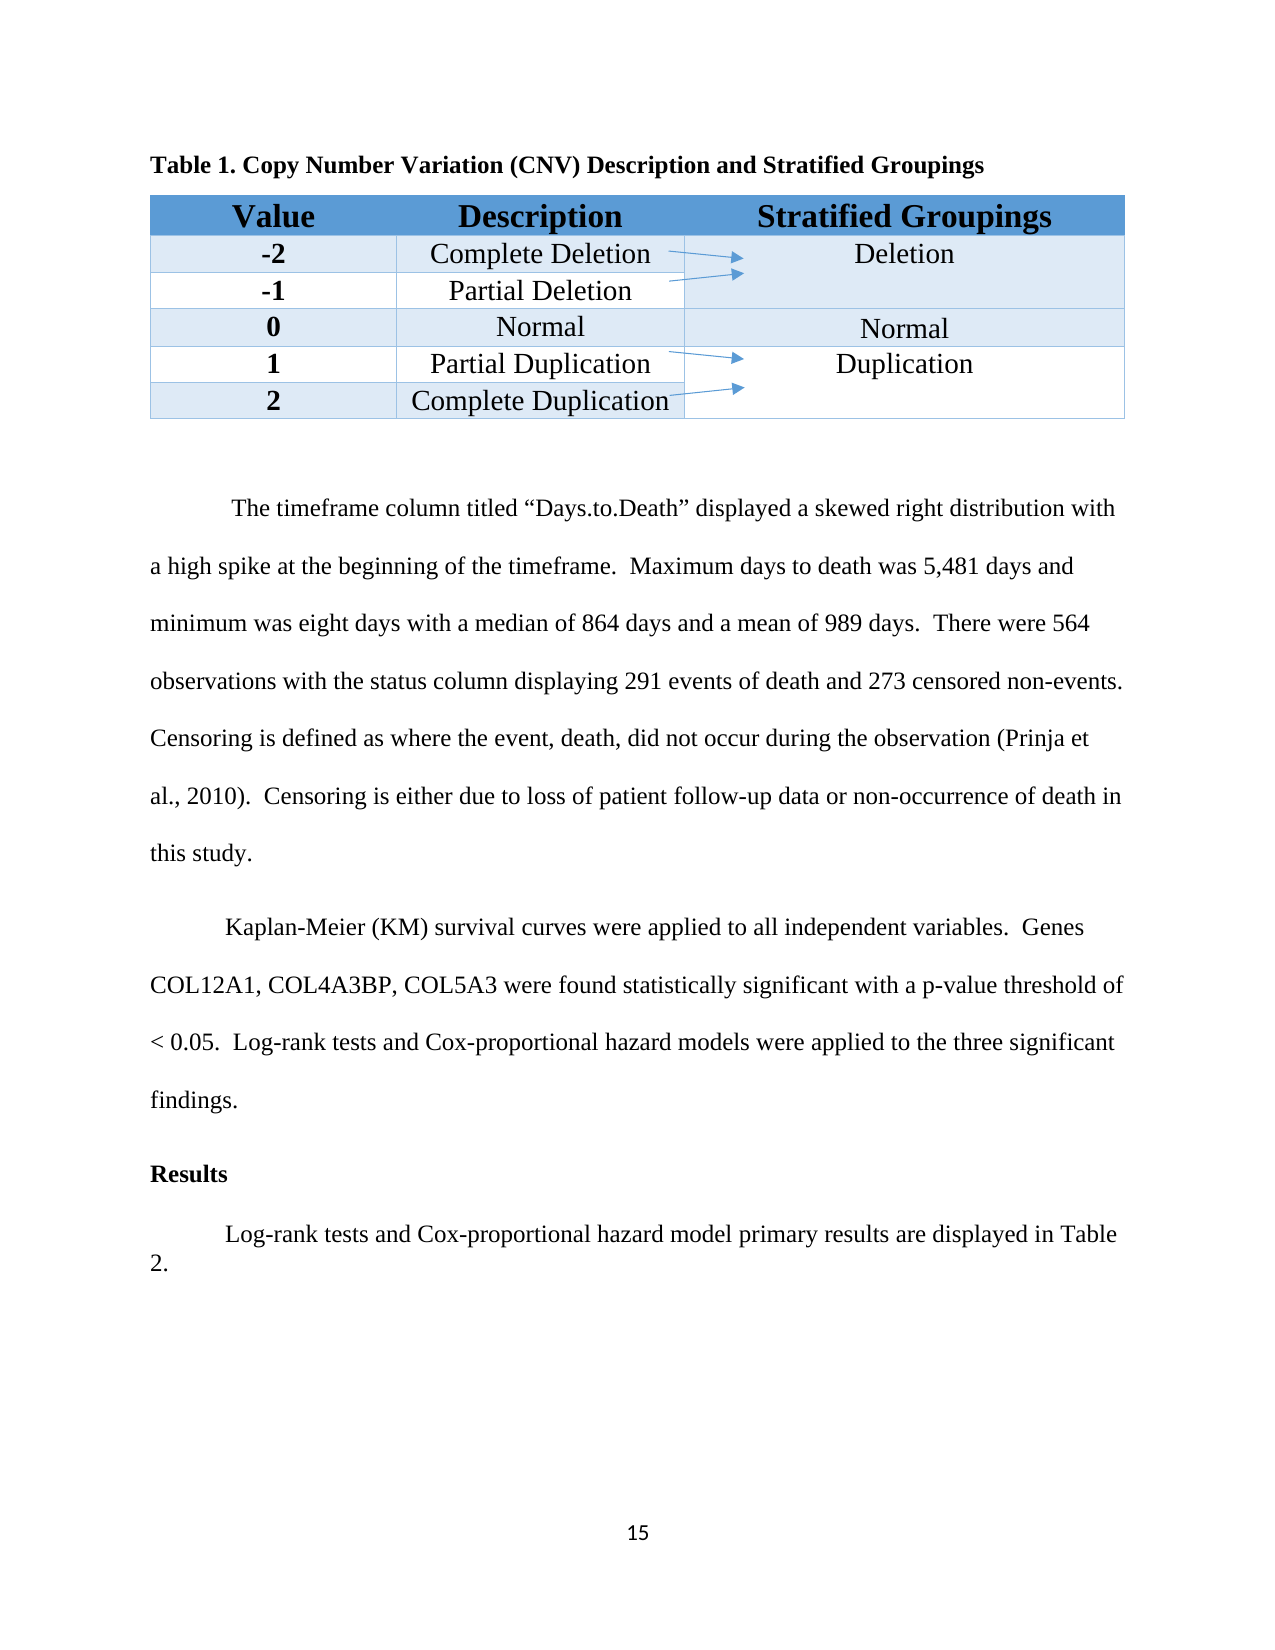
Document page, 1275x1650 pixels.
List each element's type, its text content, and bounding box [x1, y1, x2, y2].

table_cell Deletion [685, 236, 1124, 308]
table_cell 2 [151, 383, 396, 418]
text Table 1. Copy Number Variation (CNV) Description and Stratified Groupings [150, 150, 1125, 179]
table_cell 0 [151, 309, 396, 346]
table_header Value [151, 196, 396, 235]
table_cell Normal [685, 309, 1124, 346]
table_cell Partial Deletion [397, 273, 684, 308]
table_cell -2 [151, 236, 396, 272]
table_cell 1 [151, 347, 396, 382]
table_header Description [397, 196, 684, 235]
text Kaplan-Meier (KM) survival curves were applied to all independent variables. Genes COL12A1, COL4A3BP, COL5A3 were found statistically significant with a p-value threshold of < 0.05. Log-rank tests and Cox-proportional hazard models were applied to the three significant findings. [150, 912, 1125, 1114]
table_cell Complete Duplication [397, 383, 684, 418]
text Log-rank tests and Cox-proportional hazard model primary results are displayed in Table 2. [150, 1219, 1125, 1276]
table_cell -1 [151, 273, 396, 308]
table_cell Partial Duplication [397, 347, 684, 382]
table_cell Normal [397, 309, 684, 346]
text The timeframe column titled “Days.to.Death” displayed a skewed right distribution with a high spike at the beginning of the timeframe. Maximum days to death was 5,481 days and minimum was eight days with a median of 864 days and a mean of 989 days. There were 564 observations with the status column displaying 291 events of death and 273 censored non-events. Censoring is defined as where the event, death, did not occur during the observation (Prinja et al., 2010). Censoring is either due to loss of patient follow-up data or non-occurrence of death in this study. [150, 493, 1125, 867]
table_header Stratified Groupings [685, 196, 1124, 235]
text Results [150, 1159, 1125, 1188]
table_cell Duplication [685, 347, 1124, 418]
table_cell Complete Deletion [397, 236, 684, 272]
